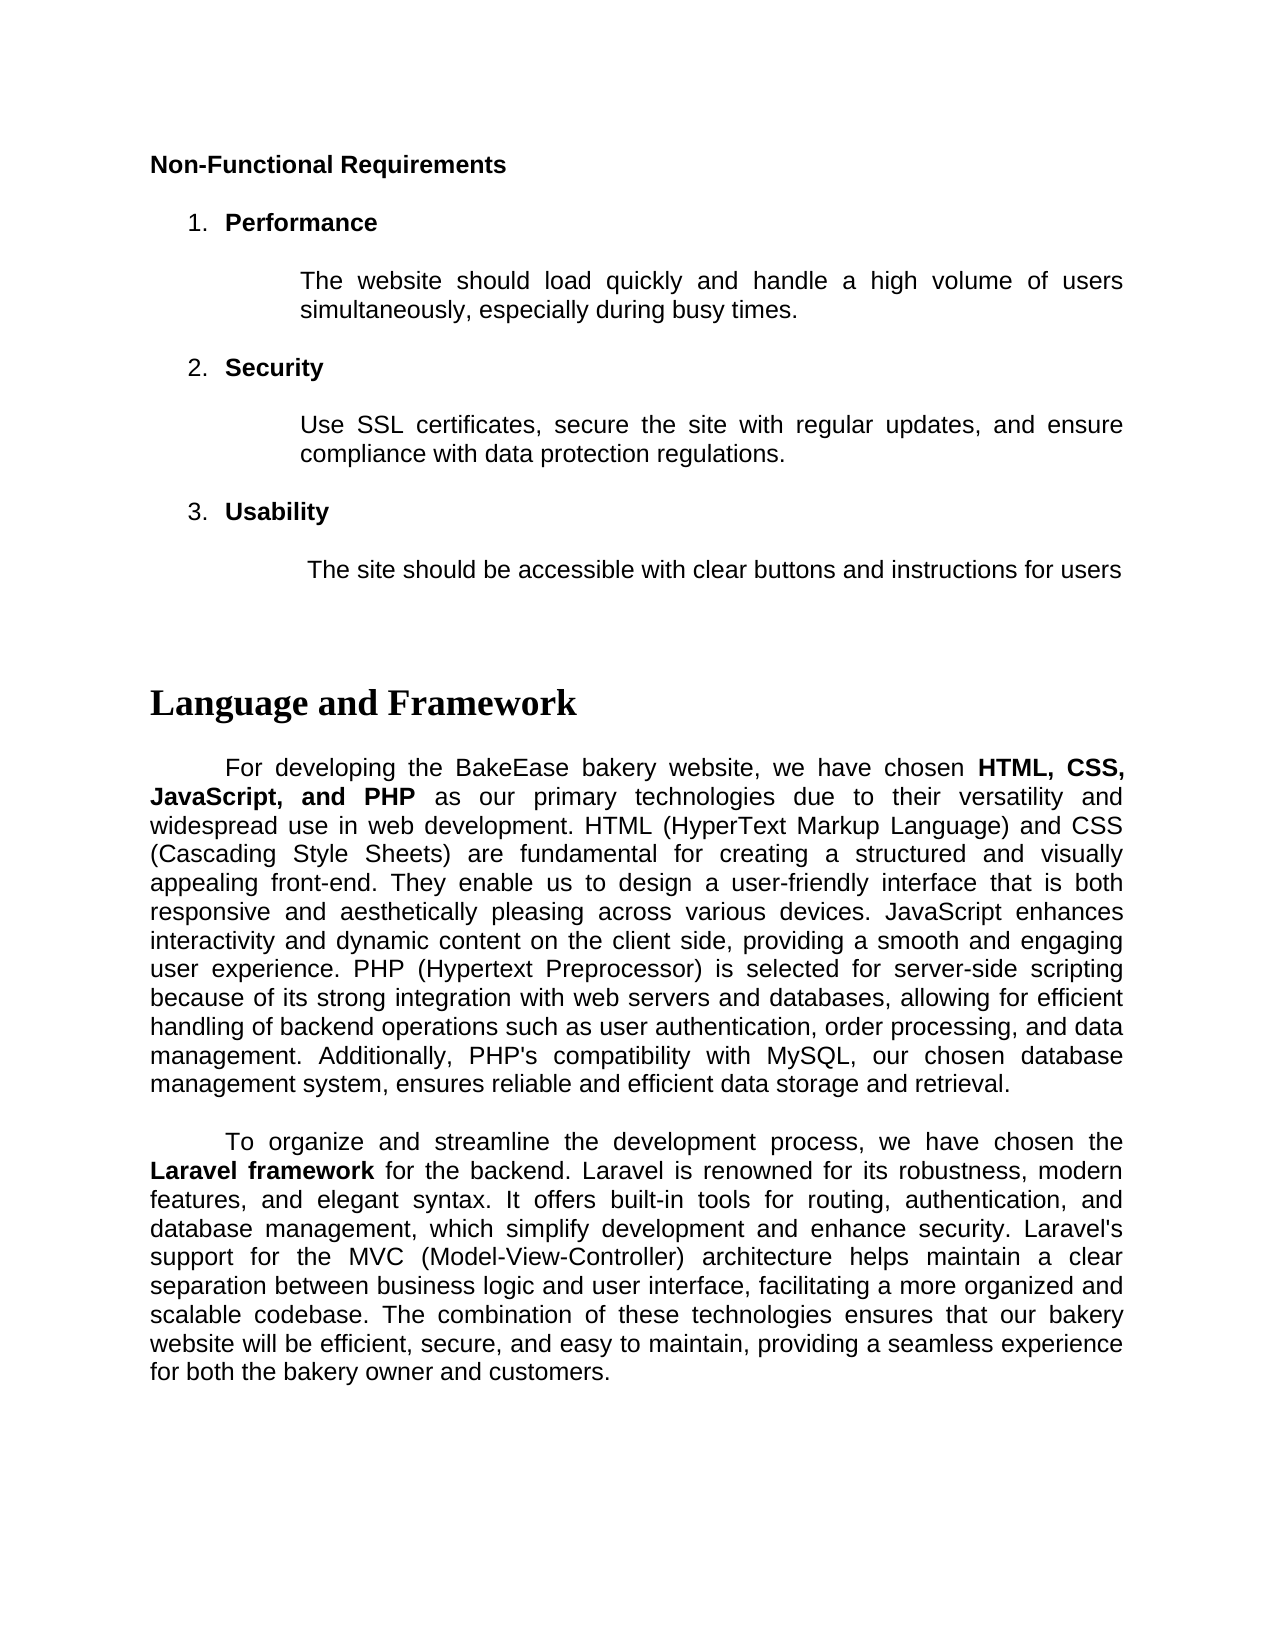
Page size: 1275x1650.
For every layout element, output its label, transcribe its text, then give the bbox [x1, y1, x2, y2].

list Performance [187, 208, 1125, 237]
text The website should load quickly and handle a high volume of users simultaneously, especially during busy times. [300, 266, 1125, 323]
text Non-Functional Requirements [150, 150, 1125, 179]
text Language and Framework [150, 681, 1125, 724]
list Usability [187, 497, 1125, 526]
text To organize and streamline the development process, we have chosen the Laravel framework for the backend. Laravel is renowned for its robustness, modern features, and elegant syntax. It offers built-in tools for routing, authentication, and database management, which simplify development and enhance security. Laravel's support for the MVC (Model-View-Controller) architecture helps maintain a clear separation between business logic and user interface, facilitating a more organized and scalable codebase. The combination of these technologies ensures that our bakery website will be efficient, secure, and easy to maintain, providing a seamless experience for both the bakery owner and customers. [150, 1127, 1125, 1386]
list Security [187, 352, 1125, 381]
text For developing the BakeEase bakery website, we have chosen HTML, CSS, JavaScript, and PHP as our primary technologies due to their versatility and widespread use in web development. HTML (HyperText Markup Language) and CSS (Cascading Style Sheets) are fundamental for creating a structured and visually appealing front-end. They enable us to design a user-friendly interface that is both responsive and aesthetically pleasing across various devices. JavaScript enhances interactivity and dynamic content on the client side, providing a smooth and engaging user experience. PHP (Hypertext Preprocessor) is selected for server-side scripting because of its strong integration with web servers and databases, allowing for efficient handling of backend operations such as user authentication, order processing, and data management. Additionally, PHP's compatibility with MySQL, our chosen database management system, ensures reliable and efficient data storage and retrieval. [150, 753, 1125, 1098]
text Use SSL certificates, secure the site with regular updates, and ensure compliance with data protection regulations. [300, 410, 1125, 468]
text The site should be accessible with clear buttons and instructions for users [150, 555, 1125, 584]
